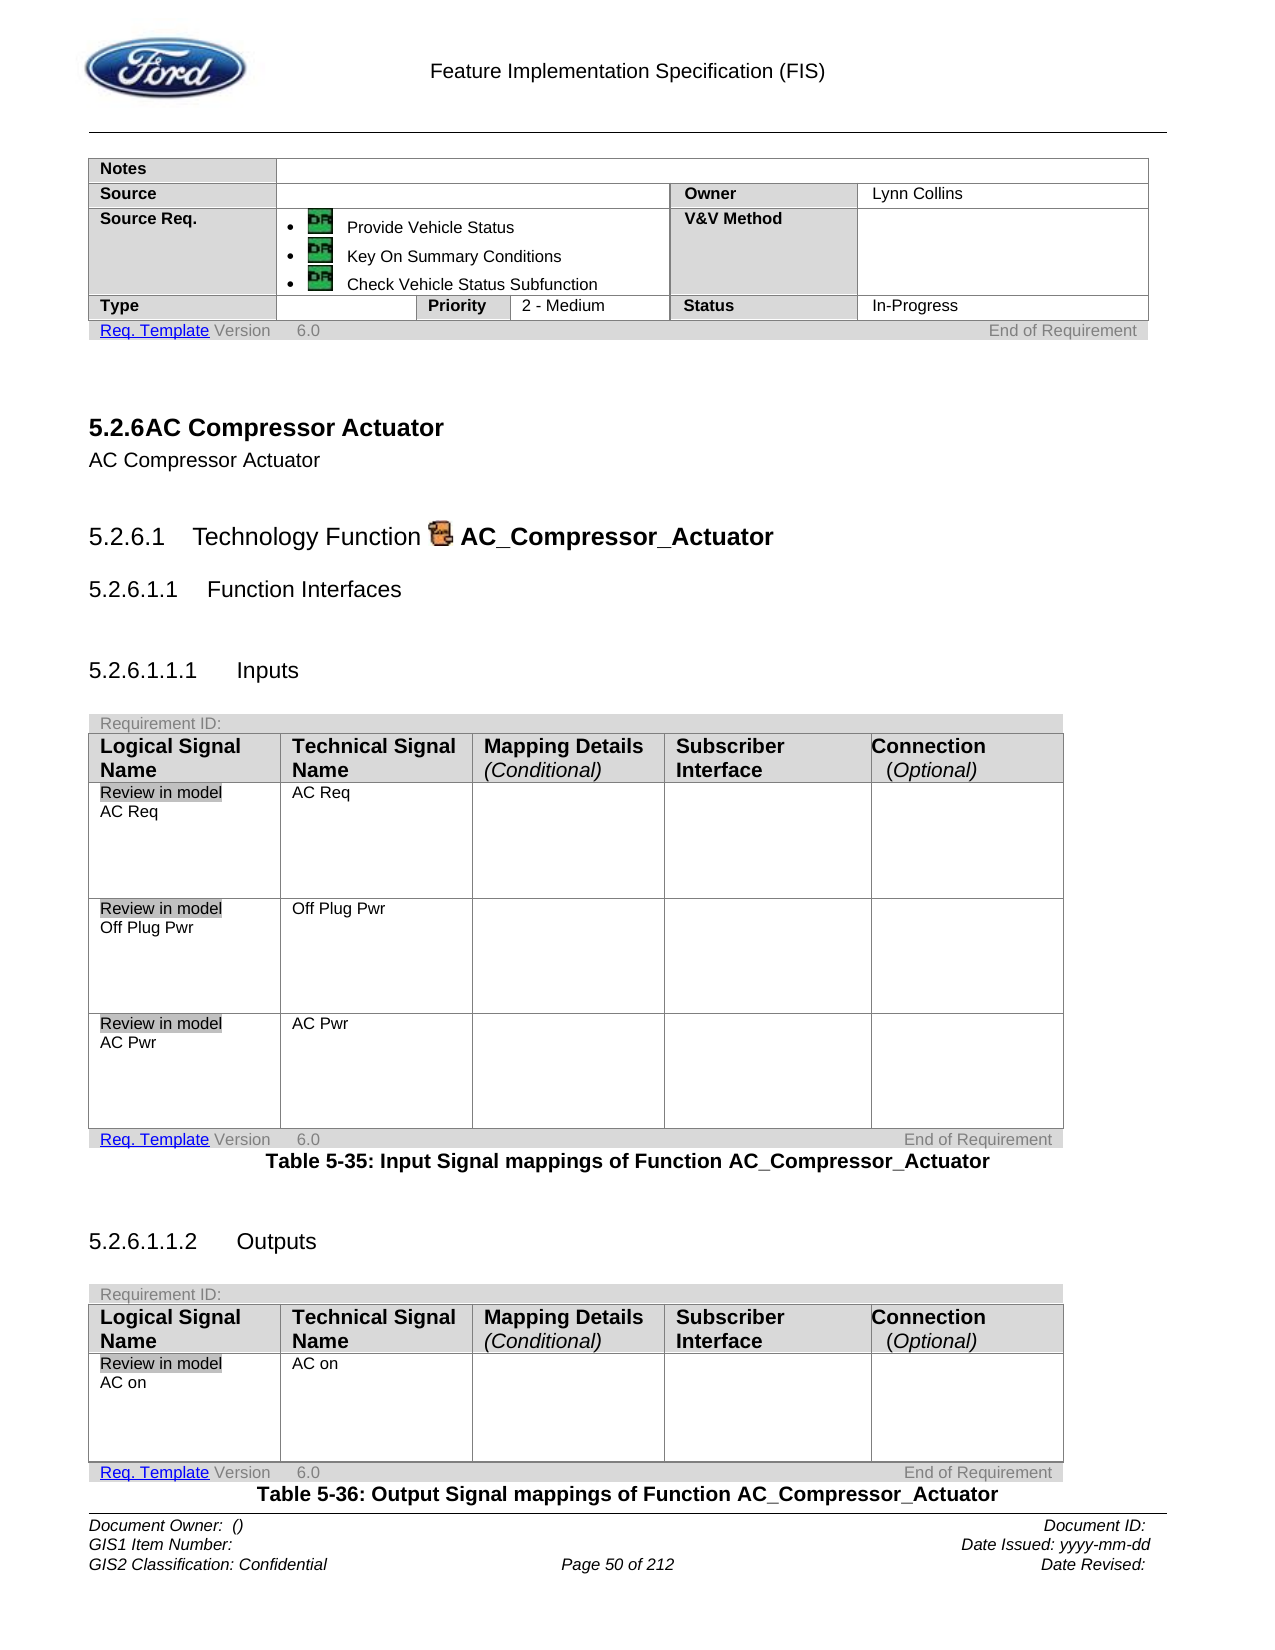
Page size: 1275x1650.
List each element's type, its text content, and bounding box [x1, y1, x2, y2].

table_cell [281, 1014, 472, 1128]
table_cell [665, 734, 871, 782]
picture [65, 18, 266, 119]
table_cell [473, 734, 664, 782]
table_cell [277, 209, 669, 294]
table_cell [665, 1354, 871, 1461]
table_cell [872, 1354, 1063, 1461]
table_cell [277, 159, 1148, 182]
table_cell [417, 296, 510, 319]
text Table 5-3: Output Signal mappings of Function AC_Compressor_Actuator [89, 1482, 1167, 1506]
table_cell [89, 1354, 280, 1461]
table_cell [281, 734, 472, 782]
subtitle Outputs [89, 1228, 1167, 1254]
subtitle Function Interfaces [89, 576, 1167, 602]
subtitle Technology Function AC_Compressor_Actuator [89, 521, 1167, 551]
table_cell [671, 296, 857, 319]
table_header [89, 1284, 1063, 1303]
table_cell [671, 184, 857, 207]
text AC Compressor Actuator [89, 448, 1167, 472]
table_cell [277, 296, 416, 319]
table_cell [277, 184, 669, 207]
picture [428, 520, 454, 546]
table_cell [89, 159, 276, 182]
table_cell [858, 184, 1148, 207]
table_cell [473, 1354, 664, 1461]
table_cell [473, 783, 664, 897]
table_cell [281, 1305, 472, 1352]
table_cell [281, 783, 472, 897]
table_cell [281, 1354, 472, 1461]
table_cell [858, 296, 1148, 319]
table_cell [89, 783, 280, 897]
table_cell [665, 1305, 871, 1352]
subtitle Inputs [89, 657, 1167, 684]
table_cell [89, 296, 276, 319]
picture [307, 265, 333, 291]
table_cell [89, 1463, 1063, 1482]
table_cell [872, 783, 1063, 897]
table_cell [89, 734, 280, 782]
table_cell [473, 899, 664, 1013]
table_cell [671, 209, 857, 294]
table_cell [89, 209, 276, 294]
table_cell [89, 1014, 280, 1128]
subtitle AC Compressor Actuator [89, 413, 1167, 441]
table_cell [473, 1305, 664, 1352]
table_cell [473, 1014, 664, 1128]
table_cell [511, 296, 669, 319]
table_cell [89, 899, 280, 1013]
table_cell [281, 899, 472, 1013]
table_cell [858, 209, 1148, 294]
picture [307, 237, 333, 263]
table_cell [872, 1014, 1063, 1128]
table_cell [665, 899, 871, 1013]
text Table 5-2: Input Signal mappings of Function AC_Compressor_Actuator [89, 1148, 1167, 1172]
picture [307, 208, 333, 234]
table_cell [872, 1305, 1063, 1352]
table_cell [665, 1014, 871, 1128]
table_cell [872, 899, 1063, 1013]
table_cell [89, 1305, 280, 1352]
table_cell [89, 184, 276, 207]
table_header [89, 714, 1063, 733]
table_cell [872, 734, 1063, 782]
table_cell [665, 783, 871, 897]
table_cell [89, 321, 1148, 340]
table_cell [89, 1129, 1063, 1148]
